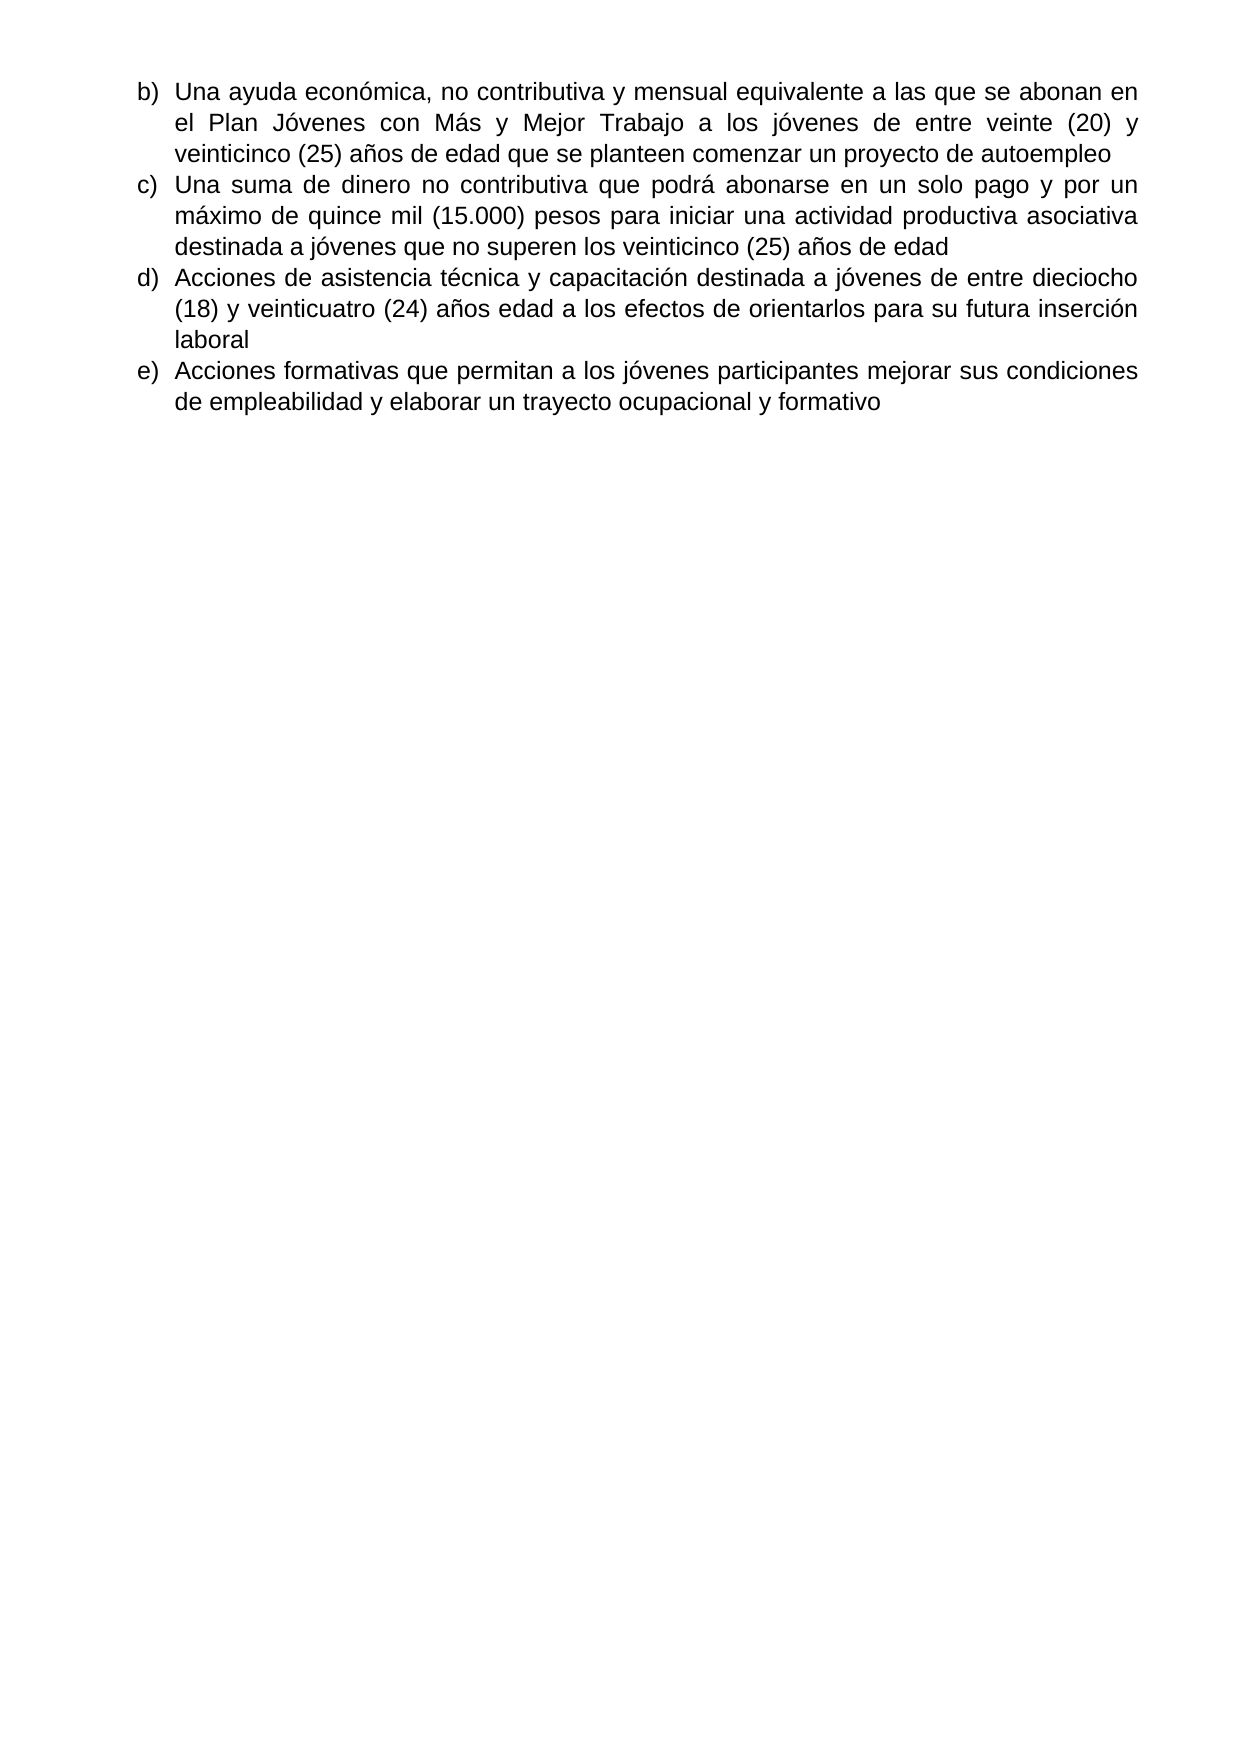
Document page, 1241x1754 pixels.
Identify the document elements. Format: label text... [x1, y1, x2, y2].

list Acciones de asistencia técnica y capacitación destinada a jóvenes de entre dieciocho (18) y veinticuatro (24) años edad a los efectos de orientarlos para su futura inserción laboral [137, 263, 1140, 354]
list Acciones formativas que permitan a los jóvenes participantes mejorar sus condiciones de empleabilidad y elaborar un trayecto ocupacional y formativo [137, 356, 1140, 416]
list Una ayuda económica, no contributiva y mensual equivalente a las que se abonan en el Plan Jóvenes con Más y Mejor Trabajo a los jóvenes de entre veinte (20) y veinticinco (25) años de edad que se planteen comenzar un proyecto de autoempleo [137, 77, 1140, 168]
list Una suma de dinero no contributiva que podrá abonarse en un solo pago y por un máximo de quince mil (15.000) pesos para iniciar una actividad productiva asociativa destinada a jóvenes que no superen los veinticinco (25) años de edad [137, 170, 1140, 261]
